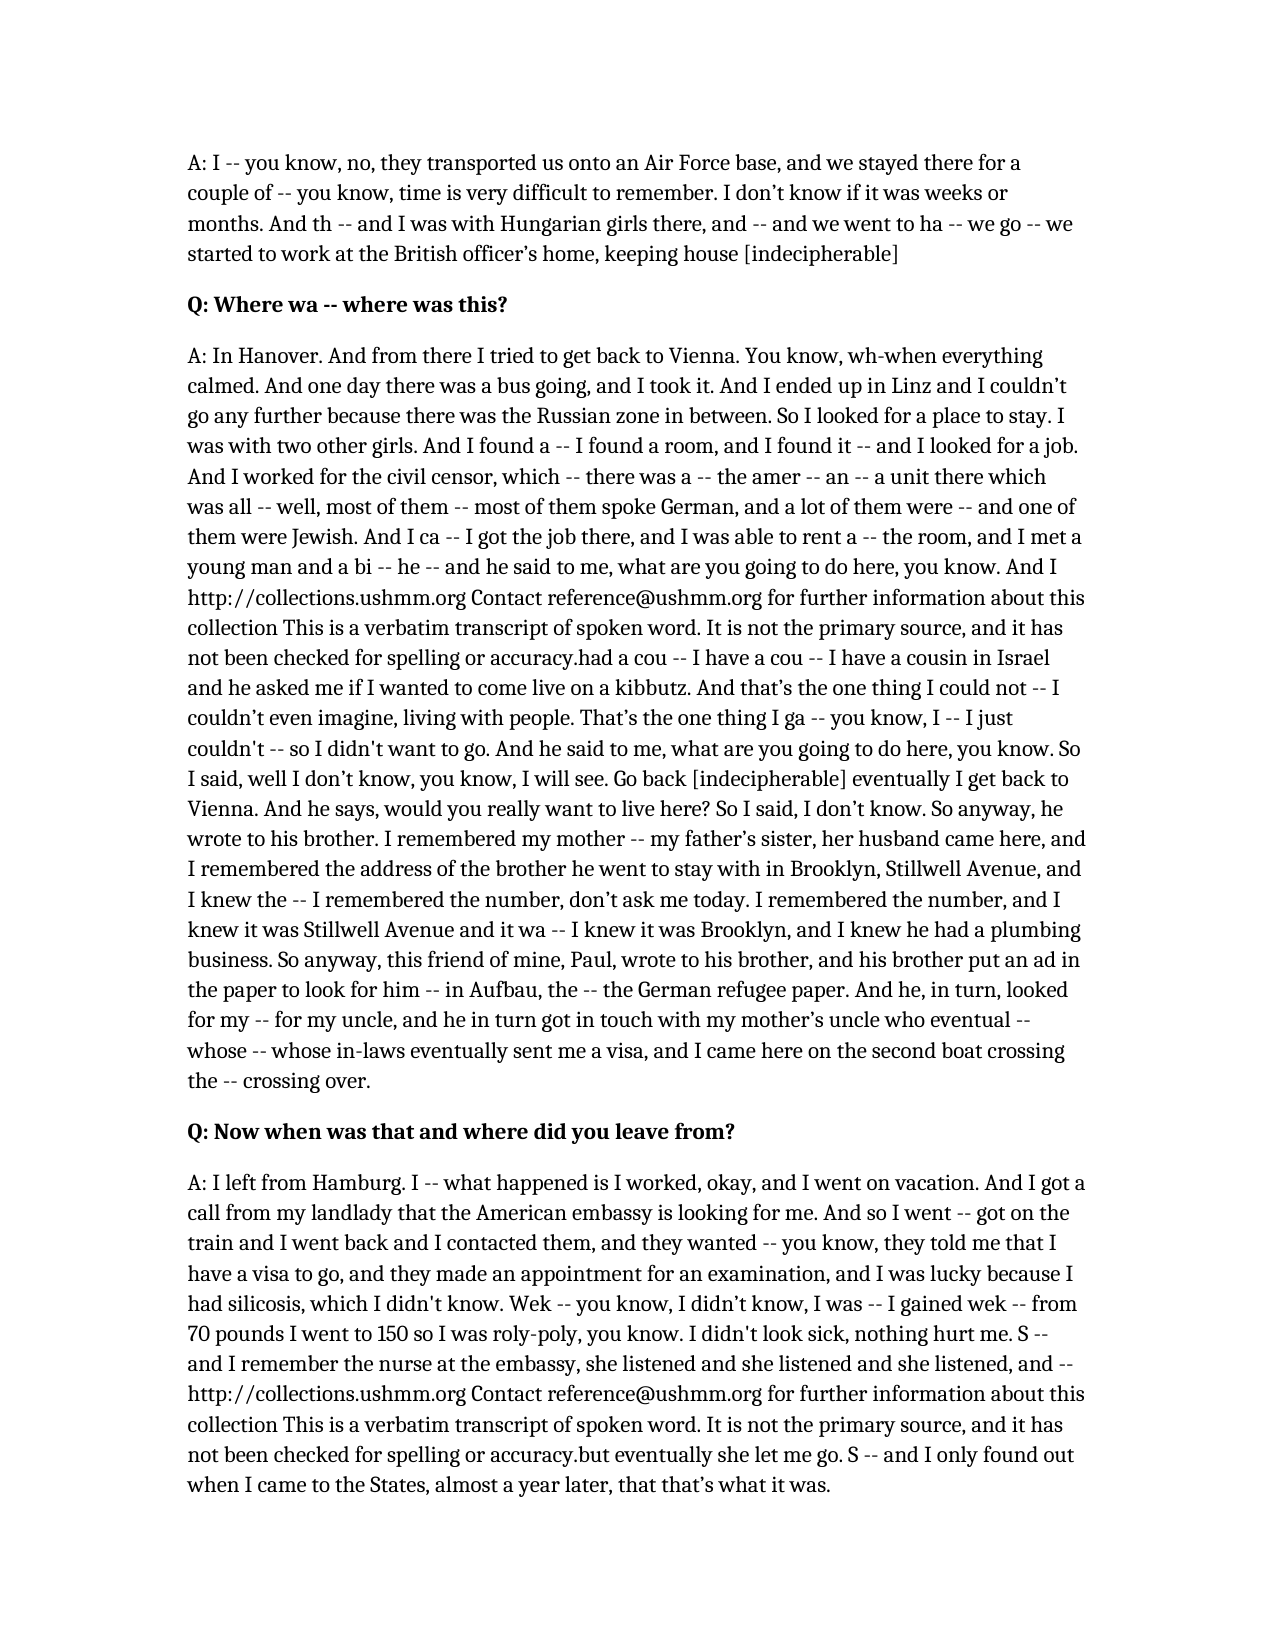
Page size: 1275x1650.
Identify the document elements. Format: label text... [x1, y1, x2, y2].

text A: In Hanover. And from there I tried to get back to Vienna. You know, wh-when everything calmed. And one day there was a bus going, and I took it. And I ended up in Linz and I couldn’t go any further because there was the Russian zone in between. So I looked for a place to stay. I was with two other girls. And I found a -- I found a room, and I found it -- and I looked for a job. And I worked for the civil censor, which -- there was a -- the amer -- an -- a unit there which was all -- well, most of them -- most of them spoke German, and a lot of them were -- and one of them were Jewish. And I ca -- I got the job there, and I was able to rent a -- the room, and I met a young man and a bi -- he -- and he said to me, what are you going to do here, you know. And I http://collections.ushmm.org Contact reference@ushmm.org for further information about this collection This is a verbatim transcript of spoken word. It is not the primary source, and it has not been checked for spelling or accuracy.had a cou -- I have a cou -- I have a cousin in Israel and he asked me if I wanted to come live on a kibbutz. And that’s the one thing I could not -- I couldn’t even imagine, living with people. That’s the one thing I ga -- you know, I -- I just couldn't -- so I didn't want to go. And he said to me, what are you going to do here, you know. So I said, well I don’t know, you know, I will see. Go back [indecipherable] eventually I get back to Vienna. And he says, would you really want to live here? So I said, I don’t know. So anyway, he wrote to his brother. I remembered my mother -- my father’s sister, her husband came here, and I remembered the address of the brother he went to stay with in Brooklyn, Stillwell Avenue, and I knew the -- I remembered the number, don’t ask me today. I remembered the number, and I knew it was Stillwell Avenue and it wa -- I knew it was Brooklyn, and I knew he had a plumbing business. So anyway, this friend of mine, Paul, wrote to his brother, and his brother put an ad in the paper to look for him -- in Aufbau, the -- the German refugee paper. And he, in turn, looked for my -- for my uncle, and he in turn got in touch with my mother’s uncle who eventual -- whose -- whose in-laws eventually sent me a visa, and I came here on the second boat crossing the -- crossing over. [187, 343, 1087, 1094]
text Q: Now when was that and where did you leave from? [187, 1119, 1087, 1145]
text Q: Where wa -- where was this? [187, 292, 1087, 318]
text A: I left from Hamburg. I -- what happened is I worked, okay, and I went on vacation. And I got a call from my landlady that the American embassy is looking for me. And so I went -- got on the train and I went back and I contacted them, and they wanted -- you know, they told me that I have a visa to go, and they made an appointment for an examination, and I was lucky because I had silicosis, which I didn't know. Wek -- you know, I didn’t know, I was -- I gained wek -- from 70 pounds I went to 150 so I was roly-poly, you know. I didn't look sick, nothing hurt me. S -- and I remember the nurse at the embassy, she listened and she listened and she listened, and -- http://collections.ushmm.org Contact reference@ushmm.org for further information about this collection This is a verbatim transcript of spoken word. It is not the primary source, and it has not been checked for spelling or accuracy.but eventually she let me go. S -- and I only found out when I came to the States, almost a year later, that that’s what it was. [187, 1170, 1087, 1498]
text A: I -- you know, no, they transported us onto an Air Force base, and we stayed there for a couple of -- you know, time is very difficult to remember. I don’t know if it was weeks or months. And th -- and I was with Hungarian girls there, and -- and we went to ha -- we go -- we started to work at the British officer’s home, keeping house [indecipherable] [187, 150, 1087, 267]
